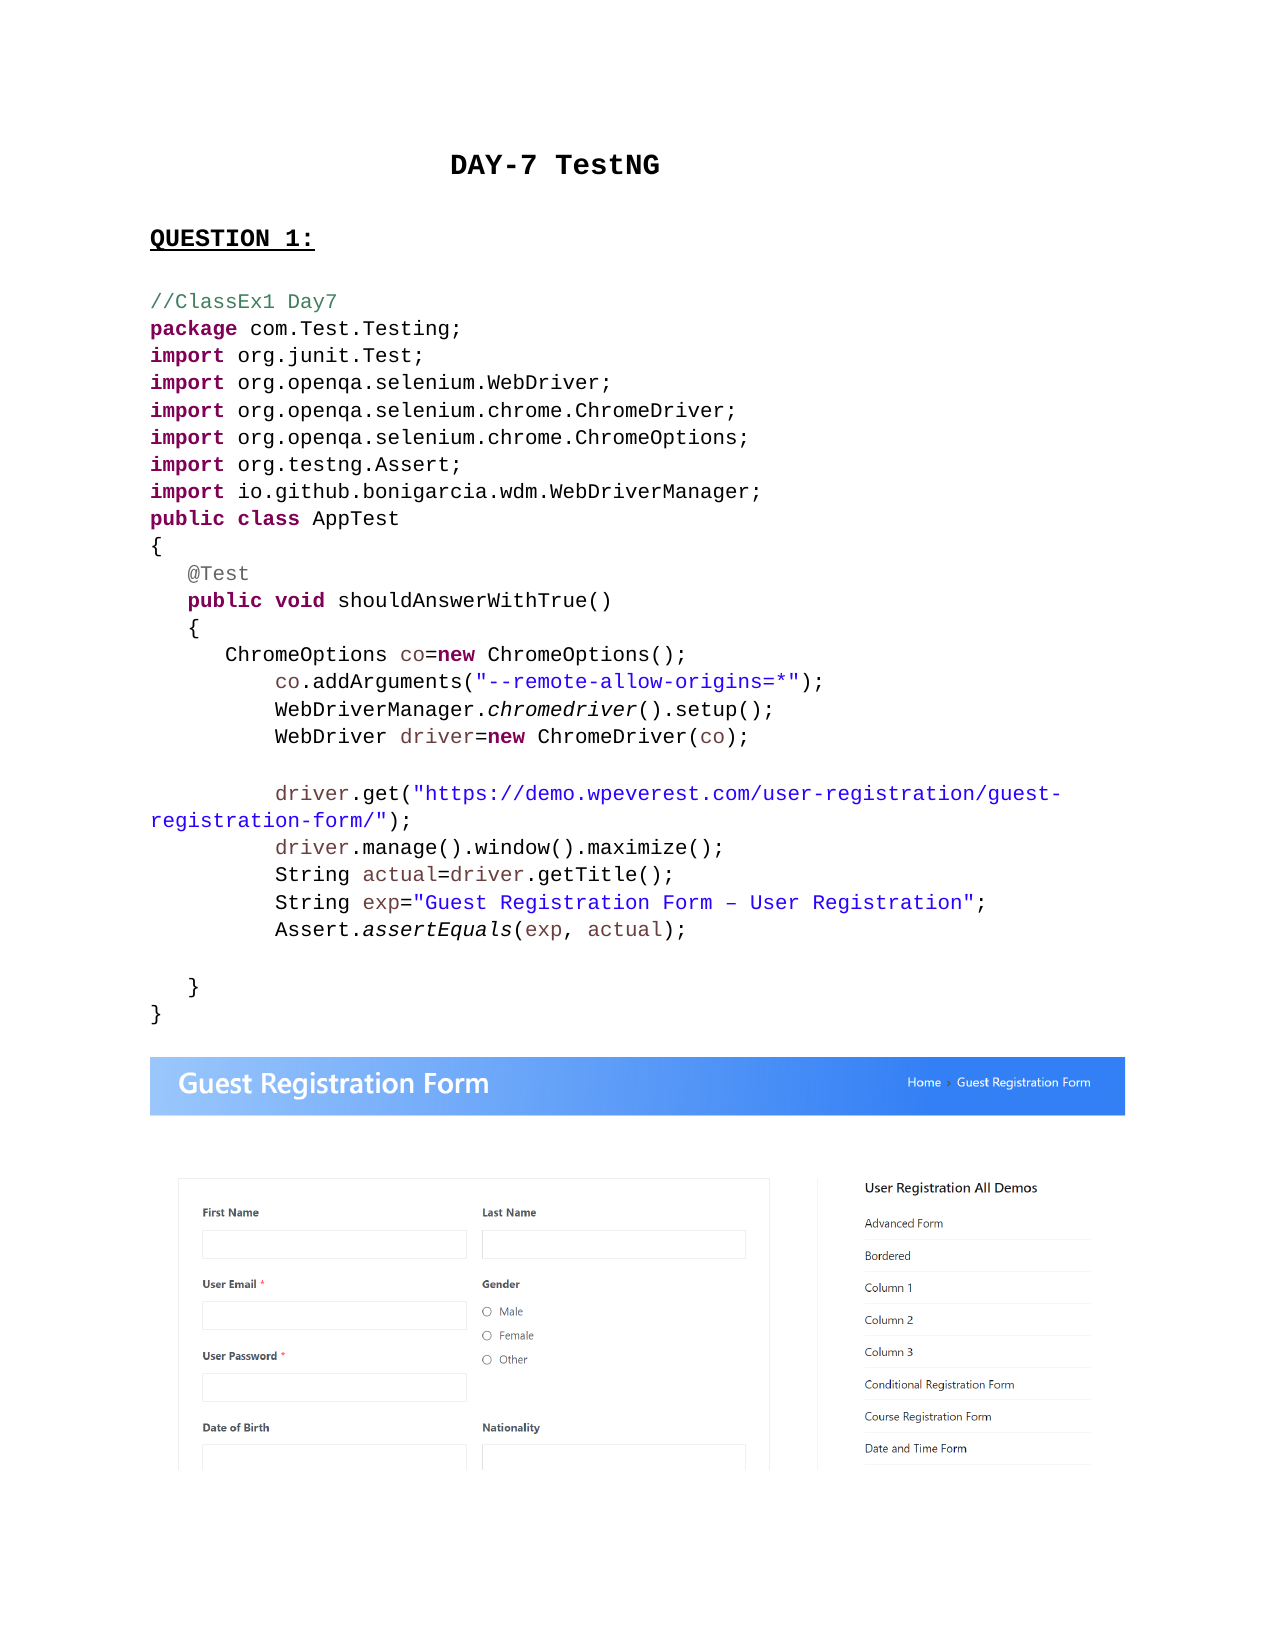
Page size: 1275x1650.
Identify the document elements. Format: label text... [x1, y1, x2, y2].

text public void shouldAnswerWithTrue() [150, 590, 1125, 613]
text import org.openqa.selenium.WebDriver; [150, 372, 1125, 396]
text import io.github.bonigarcia.wdm.WebDriverManager; [150, 481, 1125, 505]
text WebDriver driver=new ChromeDriver(co); [150, 726, 1125, 749]
text import org.openqa.selenium.chrome.ChromeOptions; [150, 427, 1125, 450]
text { [150, 536, 1125, 559]
text QUESTION 1: [150, 226, 1125, 254]
text } [150, 976, 1125, 999]
text @Test [150, 563, 1125, 586]
picture [150, 1057, 1125, 1470]
text package com.Test.Testing; [150, 318, 1125, 342]
text import org.testng.Assert; [150, 454, 1125, 478]
text ChromeOptions co=new ChromeOptions(); [150, 644, 1125, 668]
text WebDriverManager.chromedriver().setup(); [150, 699, 1125, 722]
text driver.manage().window().maximize(); [150, 837, 1125, 861]
text } [150, 1003, 1125, 1027]
text co.addArguments("--remote-allow-origins=*"); [150, 671, 1125, 695]
text String exp="Guest Registration Form – User Registration"; [150, 892, 1125, 915]
text driver.get("https://demo.wpeverest.com/user-registration/guest-registration-form/"); [150, 783, 1125, 834]
text import org.junit.Test; [150, 345, 1125, 369]
text String actual=driver.getTitle(); [150, 864, 1125, 888]
text { [150, 617, 1125, 641]
text DAY-7 TestNG [150, 150, 1125, 183]
text import org.openqa.selenium.chrome.ChromeDriver; [150, 399, 1125, 423]
text public class AppTest [150, 508, 1125, 532]
text //ClassEx1 Day7 [150, 291, 1125, 314]
text Assert.assertEquals(exp, actual); [150, 919, 1125, 942]
